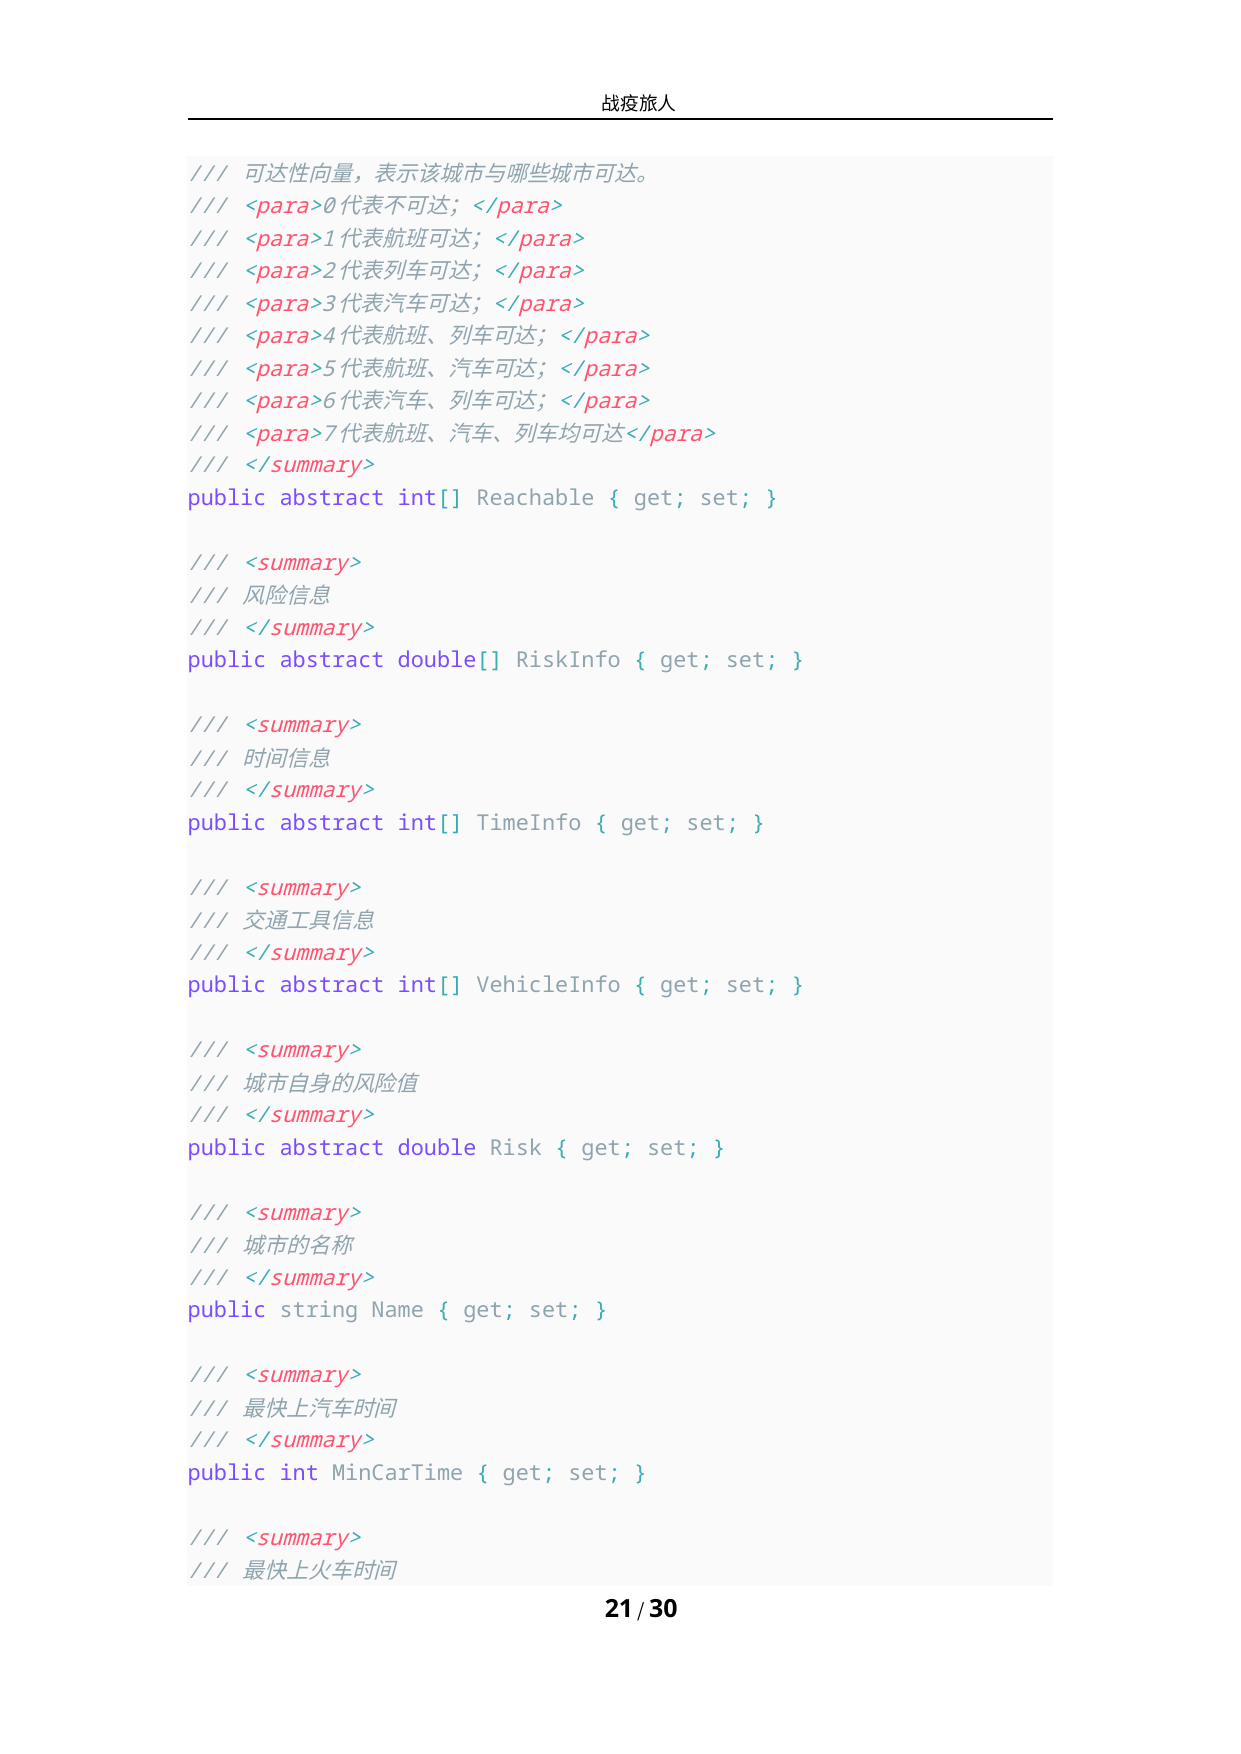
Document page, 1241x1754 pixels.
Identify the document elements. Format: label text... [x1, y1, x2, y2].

text /// 最快上火车时间 [187, 1553, 1053, 1586]
text /// </summary> [187, 936, 1053, 968]
text public int MinCarTime { get; set; } [187, 1456, 1053, 1488]
text /// </summary> [187, 611, 1053, 643]
text /// <para>1代表航班可达；</para> [187, 221, 1053, 253]
text /// 城市的名称 [187, 1228, 1053, 1261]
text /// <para>2代表列车可达；</para> [187, 253, 1053, 286]
text /// 城市自身的风险值 [187, 1066, 1053, 1098]
text /// <summary> [187, 546, 1053, 578]
text /// </summary> [187, 1098, 1053, 1131]
text /// 最快上汽车时间 [187, 1391, 1053, 1423]
text /// <summary> [187, 708, 1053, 741]
text /// <summary> [187, 871, 1053, 903]
text /// </summary> [187, 773, 1053, 806]
text /// <para>4代表航班、列车可达；</para> [187, 318, 1053, 351]
text /// <para>3代表汽车可达；</para> [187, 286, 1053, 318]
text /// <para>0代表不可达；</para> [187, 188, 1053, 221]
text public abstract int[] VehicleInfo { get; set; } [187, 968, 1053, 1001]
text /// 风险信息 [187, 578, 1053, 611]
text /// </summary> [187, 1261, 1053, 1293]
text /// <summary> [187, 1521, 1053, 1553]
text public string Name { get; set; } [187, 1293, 1053, 1326]
text /// <para>5代表航班、汽车可达；</para> [187, 351, 1053, 383]
text /// <para>6代表汽车、列车可达；</para> [187, 383, 1053, 416]
text /// </summary> [187, 448, 1053, 481]
text /// </summary> [187, 1423, 1053, 1456]
text public abstract int[] Reachable { get; set; } [187, 481, 1053, 513]
text public abstract int[] TimeInfo { get; set; } [187, 806, 1053, 838]
text /// 交通工具信息 [187, 903, 1053, 936]
text /// 可达性向量，表示该城市与哪些城市可达。 [187, 156, 1053, 188]
text /// <summary> [187, 1196, 1053, 1228]
text /// 时间信息 [187, 741, 1053, 773]
text /// <para>7代表航班、汽车、列车均可达</para> [187, 416, 1053, 448]
text /// <summary> [187, 1358, 1053, 1391]
text public abstract double[] RiskInfo { get; set; } [187, 643, 1053, 676]
text public abstract double Risk { get; set; } [187, 1131, 1053, 1163]
text /// <summary> [187, 1033, 1053, 1066]
